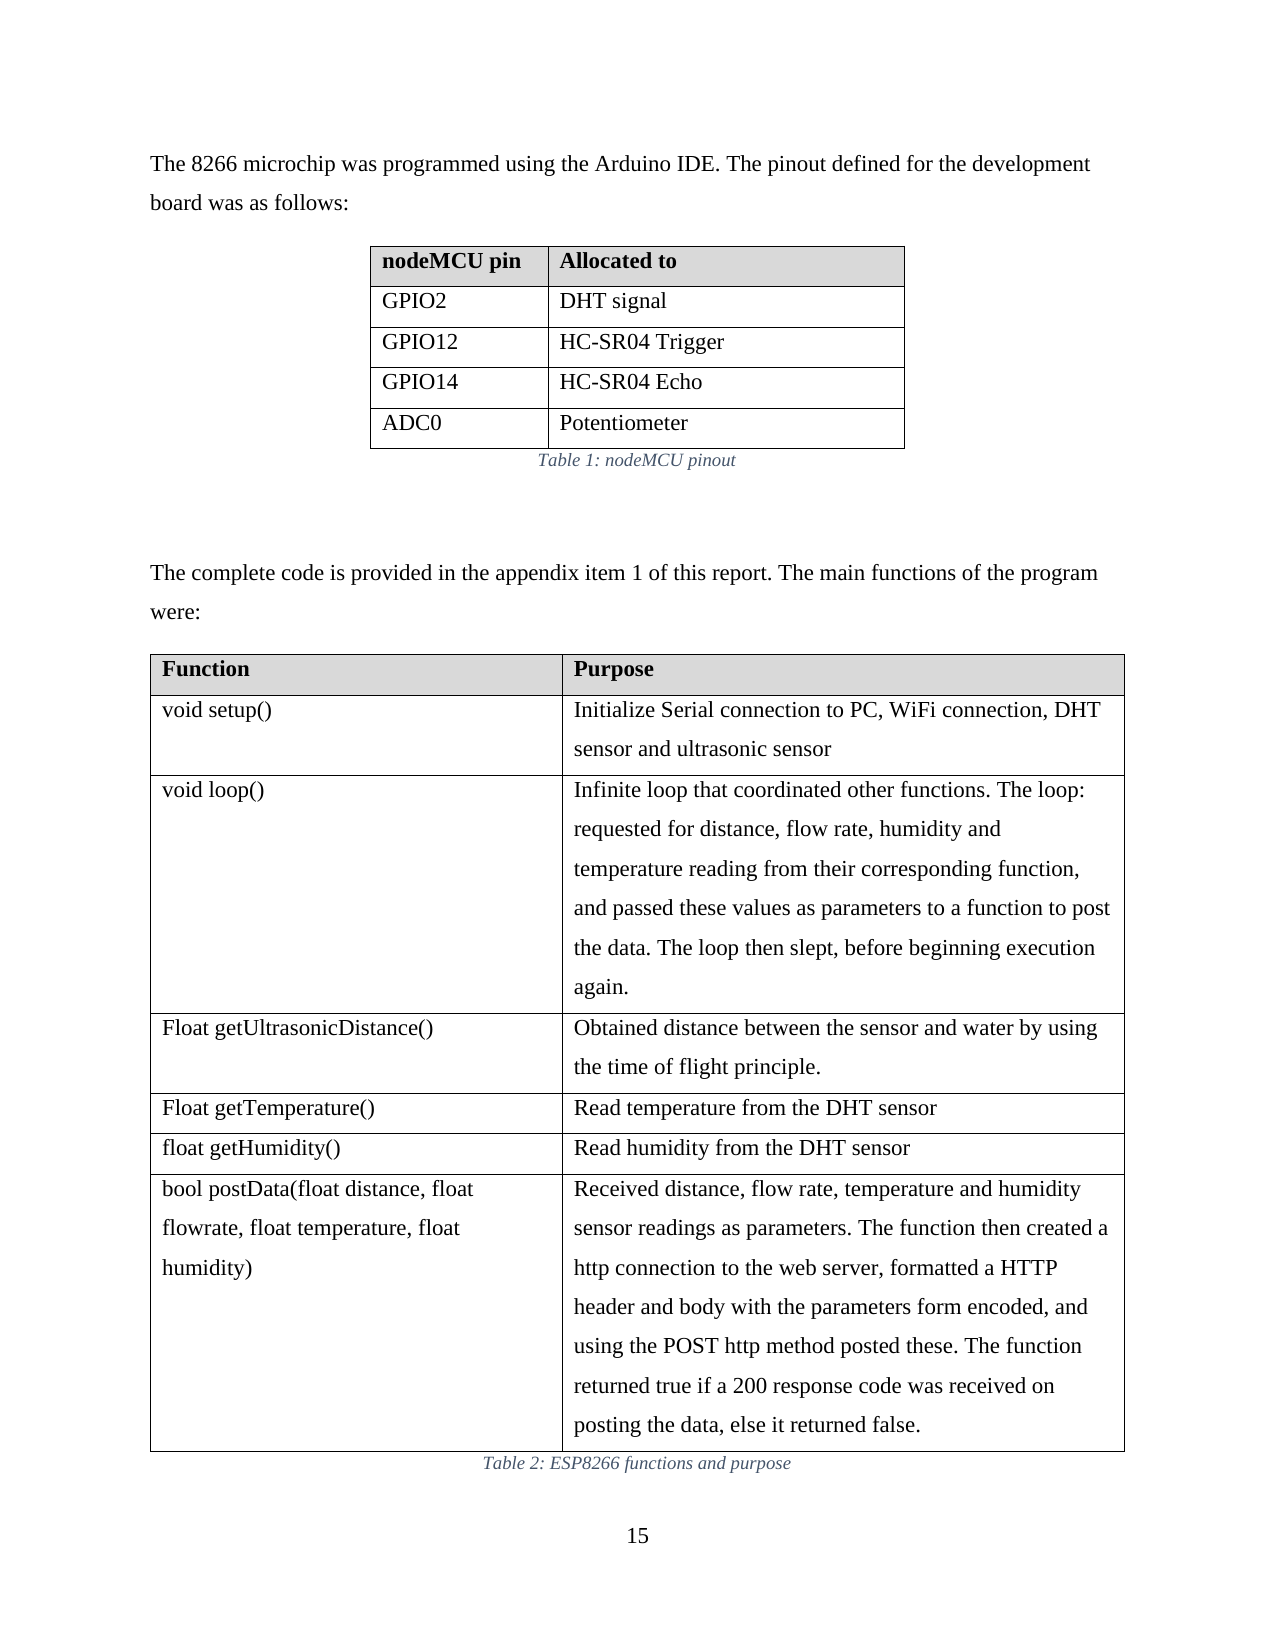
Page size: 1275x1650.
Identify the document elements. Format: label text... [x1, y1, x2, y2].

text Table 2: ESP8266 functions and purpose [150, 1452, 1125, 1474]
text The 8266 microchip was programmed using the Arduino IDE. The pinout defined for the development board was as follows: [150, 150, 1125, 216]
table_cell ADC0 [371, 409, 548, 448]
table_cell float getHumidity() [151, 1134, 562, 1174]
table_cell Float getUltrasonicDistance() [151, 1014, 562, 1093]
table_cell GPIO12 [371, 328, 548, 367]
table_cell Read humidity from the DHT sensor [563, 1134, 1124, 1174]
table_header Function [151, 655, 562, 695]
table_cell Initialize Serial connection to PC, WiFi connection, DHT sensor and ultrasonic sensor [563, 696, 1124, 775]
table_cell HC-SR04 Echo [549, 368, 904, 408]
table_cell Read temperature from the DHT sensor [563, 1094, 1124, 1133]
table_cell DHT signal [549, 287, 904, 327]
table_cell Infinite loop that coordinated other functions. The loop: requested for distance, flow rate, humidity and temperature reading from their corresponding function, and passed these values as parameters to a function to post the data. The loop then slept, before beginning execution again. [563, 776, 1124, 1013]
table_cell void loop() [151, 776, 562, 1013]
table_header nodeMCU pin [371, 247, 548, 286]
table_cell Float getTemperature() [151, 1094, 562, 1133]
text The complete code is provided in the appendix item 1 of this report. The main functions of the program were: [150, 558, 1125, 624]
table_cell void setup() [151, 696, 562, 775]
table_cell GPIO2 [371, 287, 548, 327]
table_header Purpose [563, 655, 1124, 695]
table_cell Potentiometer [549, 409, 904, 448]
table_header Allocated to [549, 247, 904, 286]
table_cell bool postData(float distance, float flowrate, float temperature, float humidity) [151, 1175, 562, 1451]
table_cell Received distance, flow rate, temperature and humidity sensor readings as parameters. The function then created a http connection to the web server, formatted a HTTP header and body with the parameters form encoded, and using the POST http method posted these. The function returned true if a 200 response code was received on posting the data, else it returned false. [563, 1175, 1124, 1451]
table_cell Obtained distance between the sensor and water by using the time of flight principle. [563, 1014, 1124, 1093]
table_cell GPIO14 [371, 368, 548, 408]
table_cell HC-SR04 Trigger [549, 328, 904, 367]
text Table 1: nodeMCU pinout [150, 449, 1125, 471]
